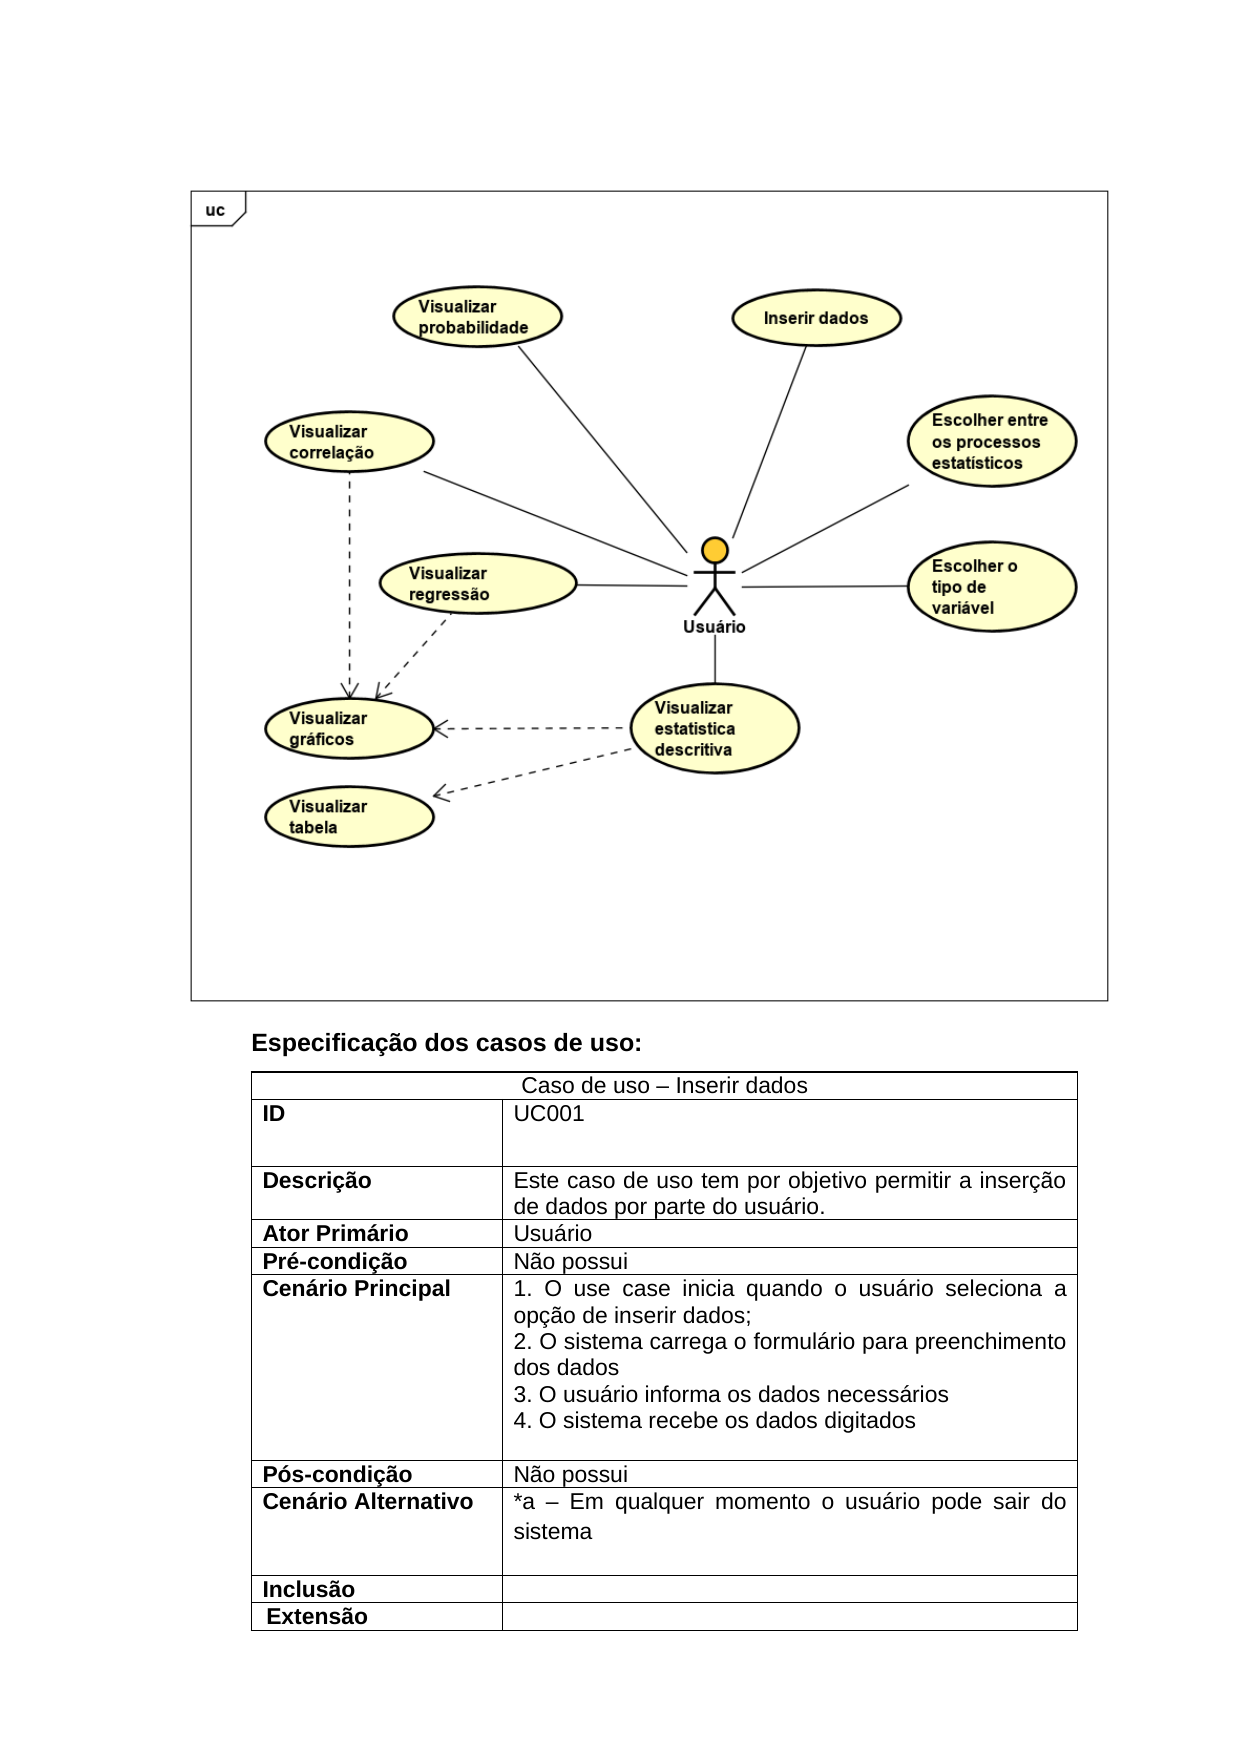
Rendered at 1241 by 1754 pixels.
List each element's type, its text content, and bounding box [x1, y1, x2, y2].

table_cell Não possui [503, 1248, 1077, 1274]
table_cell ID [252, 1100, 502, 1166]
table_cell Ator Primário [252, 1220, 502, 1247]
table_cell Inclusão [252, 1576, 502, 1602]
table_cell *a – Em qualquer momento o usuário pode sair do sistema [503, 1488, 1077, 1575]
table_header Caso de uso – Inserir dados [252, 1073, 1077, 1099]
text Especificação dos casos de uso: [177, 1028, 1122, 1057]
table_cell [503, 1576, 1077, 1602]
table_cell Este caso de uso tem por objetivo permitir a inserção de dados por parte do usuário. [503, 1167, 1077, 1219]
table_cell UC001 [503, 1100, 1077, 1166]
table_cell [503, 1603, 1077, 1630]
picture [177, 177, 1122, 1014]
table_cell Pré-condição [252, 1248, 502, 1274]
table_cell Usuário [503, 1220, 1077, 1247]
table_cell Cenário Principal [252, 1275, 502, 1460]
table_cell Descrição [252, 1167, 502, 1219]
table_cell Pós-condição [252, 1461, 502, 1487]
table_cell Não possui [503, 1461, 1077, 1487]
table_cell Extensão [252, 1603, 502, 1630]
table_cell 1. O use case inicia quando o usuário seleciona a opção de inserir dados; 2. O sistema carrega o formulário para preenchimento dos dados 3. O usuário informa os dados necessários 4. O sistema recebe os dados digitados [503, 1275, 1077, 1460]
table_cell Cenário Alternativo [252, 1488, 502, 1575]
